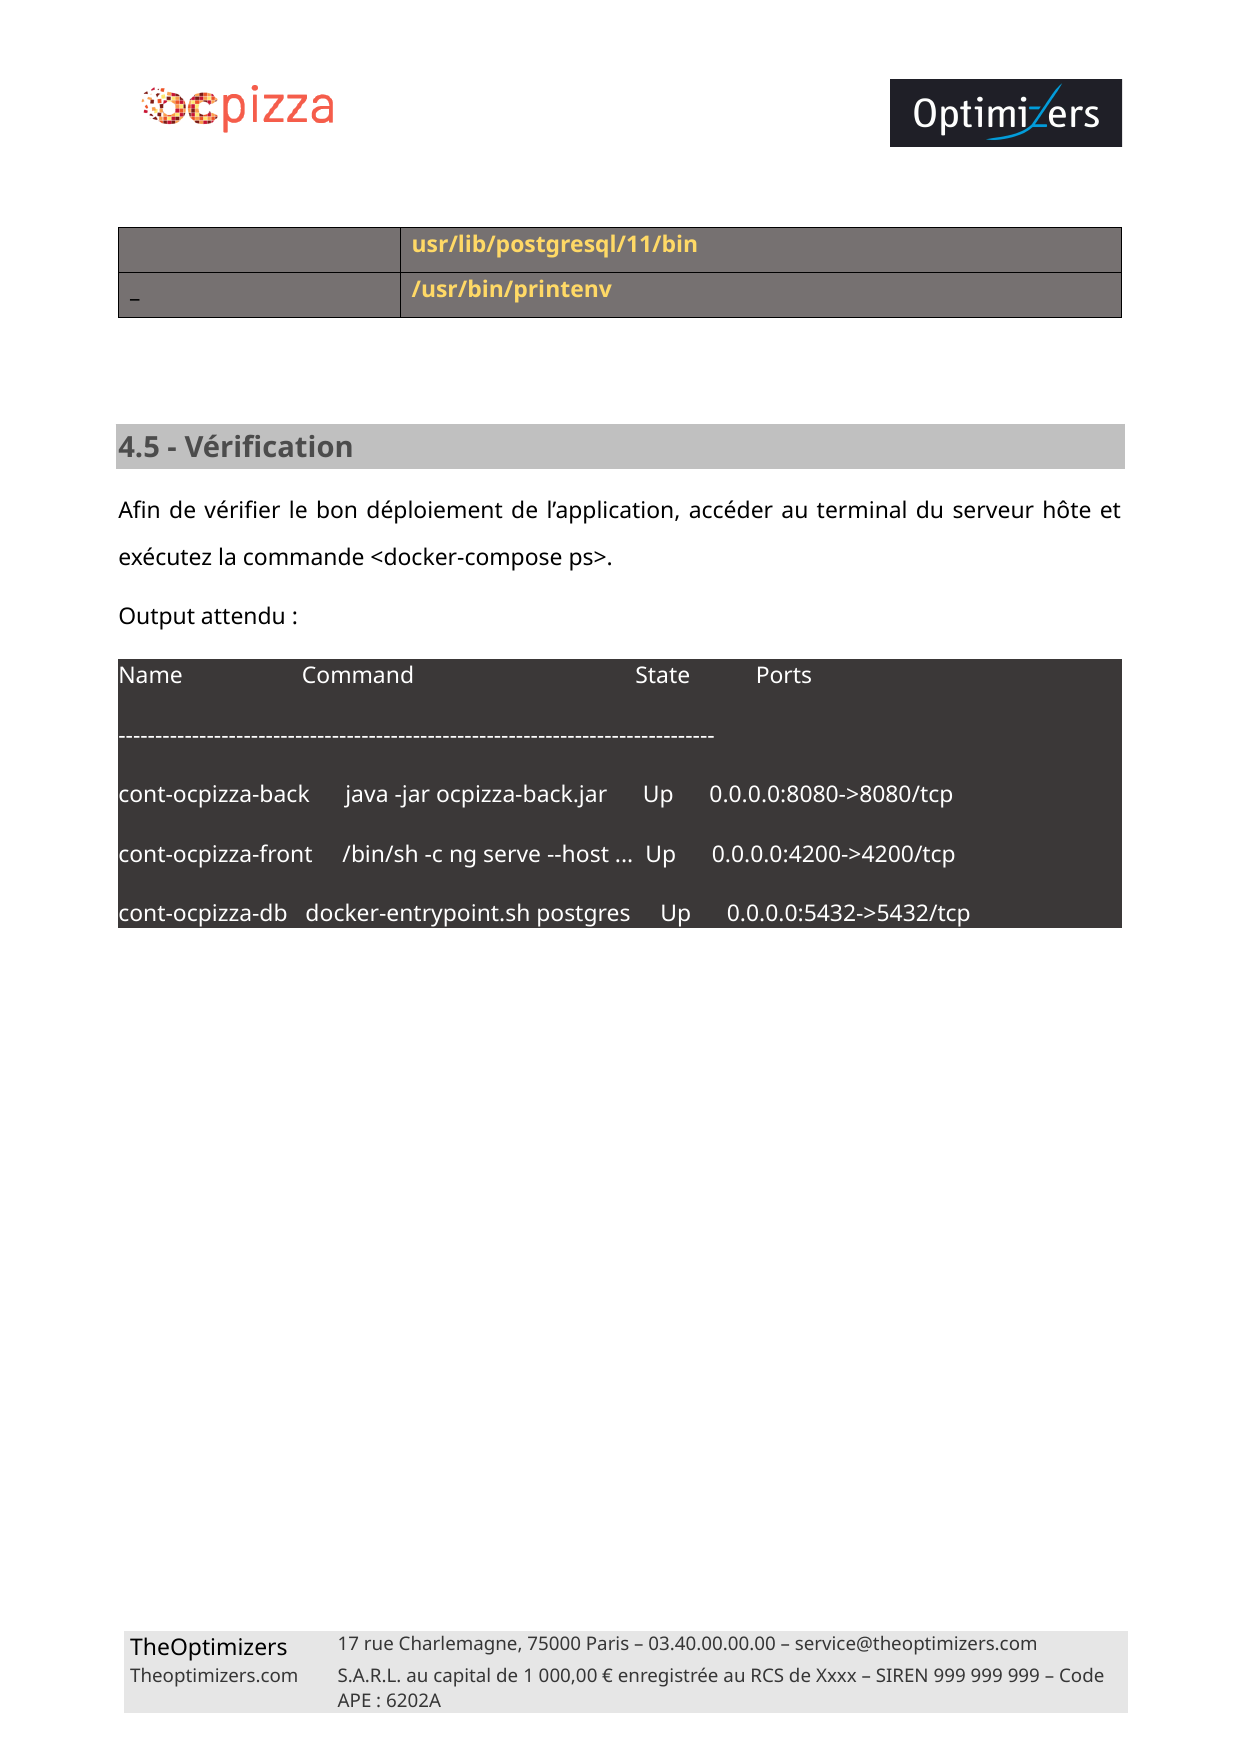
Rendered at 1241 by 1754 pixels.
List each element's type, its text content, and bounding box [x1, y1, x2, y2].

text cont-ocpizza-back java -jar ocpizza-back.jar Up 0.0.0.0:8080->8080/tcp [118, 778, 1122, 809]
text --------------------------------------------------------------------------------- [118, 719, 1122, 750]
picture [890, 79, 1123, 147]
table_cell /usr/local/sbin:/usr/local/bin:/usr/sbin:/usr/bin:/sbin:/bin:/usr/lib/postgresql/11/bin [401, 228, 1121, 272]
picture [129, 79, 344, 138]
text Output attendu : [118, 600, 1122, 631]
table_cell PATH [119, 228, 400, 272]
text cont-ocpizza-db docker-entrypoint.sh postgres Up 0.0.0.0:5432->5432/tcp [118, 897, 1122, 928]
text cont-ocpizza-front /bin/sh -c ng serve --host ... Up 0.0.0.0:4200->4200/tcp [118, 838, 1122, 869]
table_cell _ [119, 273, 400, 317]
table_cell /usr/bin/printenv [401, 273, 1121, 317]
subtitle Vérification [117, 425, 1124, 468]
text Name Command State Ports [118, 659, 1122, 691]
text Afin de vérifier le bon déploiement de l’application, accéder au terminal du serveur hôte et exécutez la commande <docker-compose ps>. [118, 494, 1122, 572]
